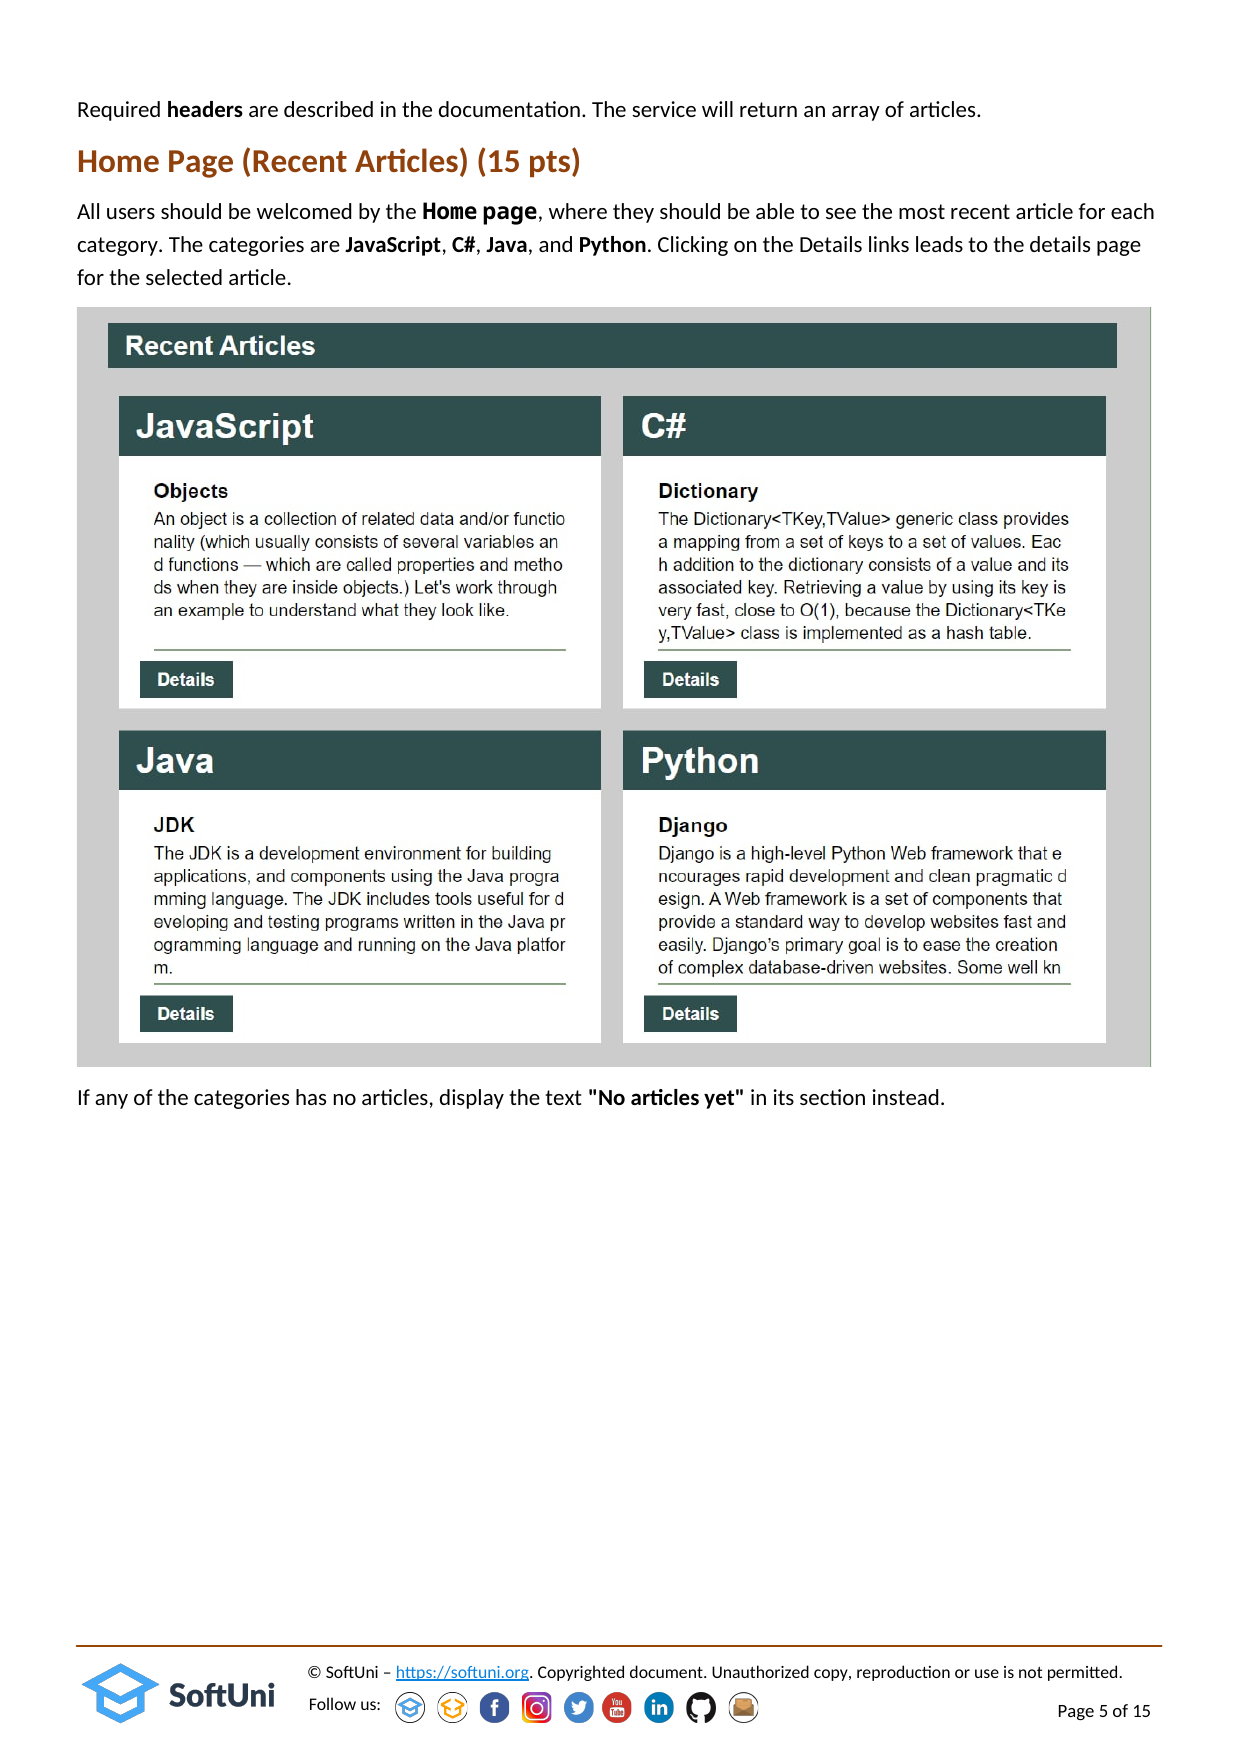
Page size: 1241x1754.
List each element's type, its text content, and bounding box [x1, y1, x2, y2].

picture [522, 1692, 552, 1723]
picture [644, 1714, 653, 1723]
picture [665, 1714, 674, 1723]
picture [686, 1692, 716, 1723]
picture [644, 1692, 653, 1701]
picture [658, 1705, 667, 1714]
picture [395, 1692, 425, 1723]
picture [479, 1692, 510, 1723]
text All users should be welcomed by the Home page, where they should be able to see the most recent article for each category. The categories are JavaScript, C#, Java, and Python. Clicking on the Details links leads to the details page for the selected article. [77, 195, 1163, 291]
text Required headers are described in the documentation. The service will return an array of articles. [77, 95, 1163, 123]
picture [76, 307, 1152, 1067]
picture [437, 1692, 468, 1723]
picture [728, 1692, 759, 1723]
text If any of the categories has no articles, display the text "No articles yet" in its section instead. [77, 1083, 1163, 1111]
picture [602, 1692, 632, 1723]
subtitle Home Page (Recent Articles) (15 pts) [77, 140, 1163, 181]
picture [564, 1692, 594, 1723]
picture [75, 1658, 281, 1729]
picture [665, 1692, 674, 1701]
